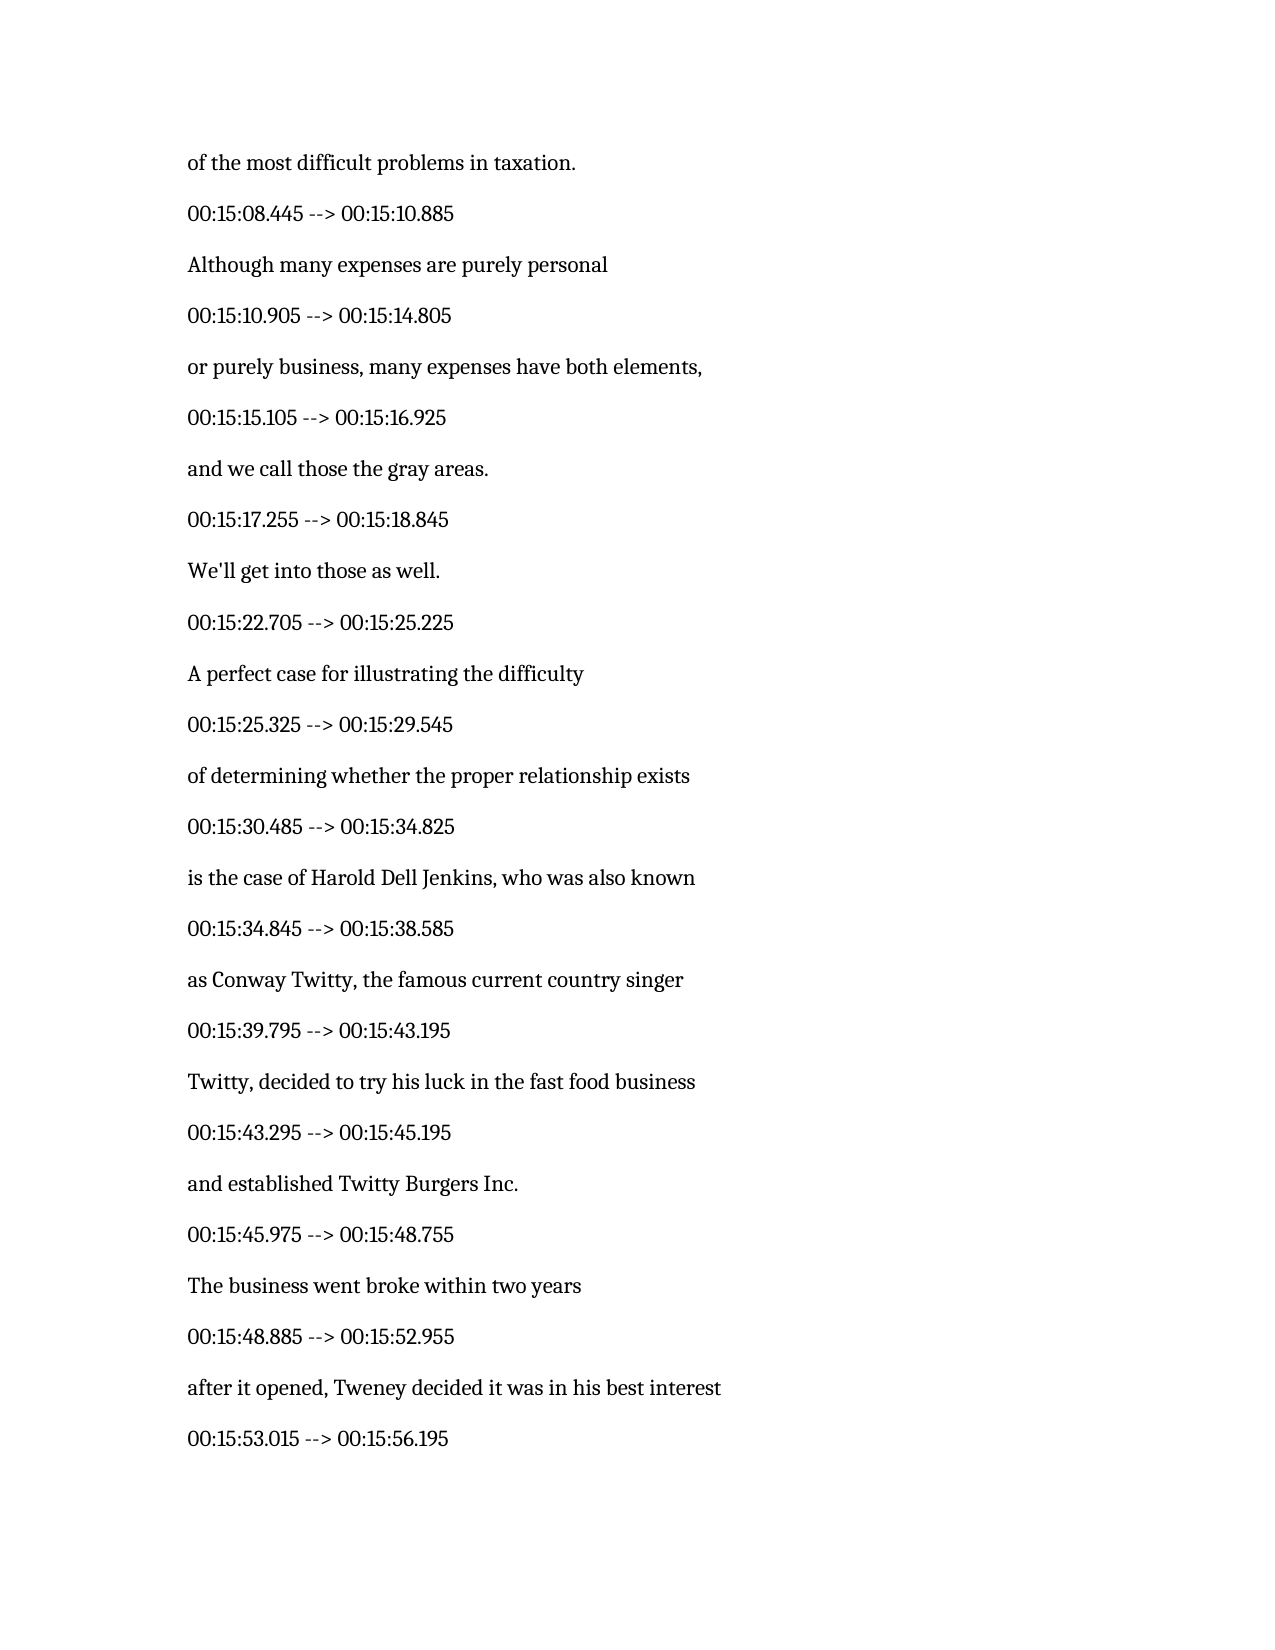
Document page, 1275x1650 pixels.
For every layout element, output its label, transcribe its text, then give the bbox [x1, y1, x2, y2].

text 00:15:15.105 --> 00:15:16.925 [187, 405, 1087, 432]
text is the case of Harold Dell Jenkins, who was also known [187, 864, 1087, 891]
text 00:15:17.255 --> 00:15:18.845 [187, 507, 1087, 534]
text of the most difficult problems in taxation. [187, 150, 1087, 176]
text 00:15:45.975 --> 00:15:48.755 [187, 1222, 1087, 1248]
text 00:15:10.905 --> 00:15:14.805 [187, 303, 1087, 329]
text 00:15:34.845 --> 00:15:38.585 [187, 916, 1087, 942]
text The business went broke within two years [187, 1273, 1087, 1299]
text 00:15:53.015 --> 00:15:56.195 [187, 1426, 1087, 1452]
text Twitty, decided to try his luck in the fast food business [187, 1069, 1087, 1095]
text Although many expenses are purely personal [187, 252, 1087, 278]
text We'll get into those as well. [187, 558, 1087, 585]
text and established Twitty Burgers Inc. [187, 1171, 1087, 1197]
text 00:15:48.885 --> 00:15:52.955 [187, 1324, 1087, 1350]
text as Conway Twitty, the famous current country singer [187, 967, 1087, 993]
text or purely business, many expenses have both elements, [187, 354, 1087, 381]
text 00:15:08.445 --> 00:15:10.885 [187, 201, 1087, 227]
text A perfect case for illustrating the difficulty [187, 660, 1087, 687]
text and we call those the gray areas. [187, 456, 1087, 483]
text 00:15:43.295 --> 00:15:45.195 [187, 1120, 1087, 1146]
text of determining whether the proper relationship exists [187, 762, 1087, 789]
text 00:15:22.705 --> 00:15:25.225 [187, 609, 1087, 636]
text 00:15:25.325 --> 00:15:29.545 [187, 711, 1087, 738]
text after it opened, Tweney decided it was in his best interest [187, 1375, 1087, 1401]
text 00:15:30.485 --> 00:15:34.825 [187, 813, 1087, 840]
text 00:15:39.795 --> 00:15:43.195 [187, 1018, 1087, 1044]
